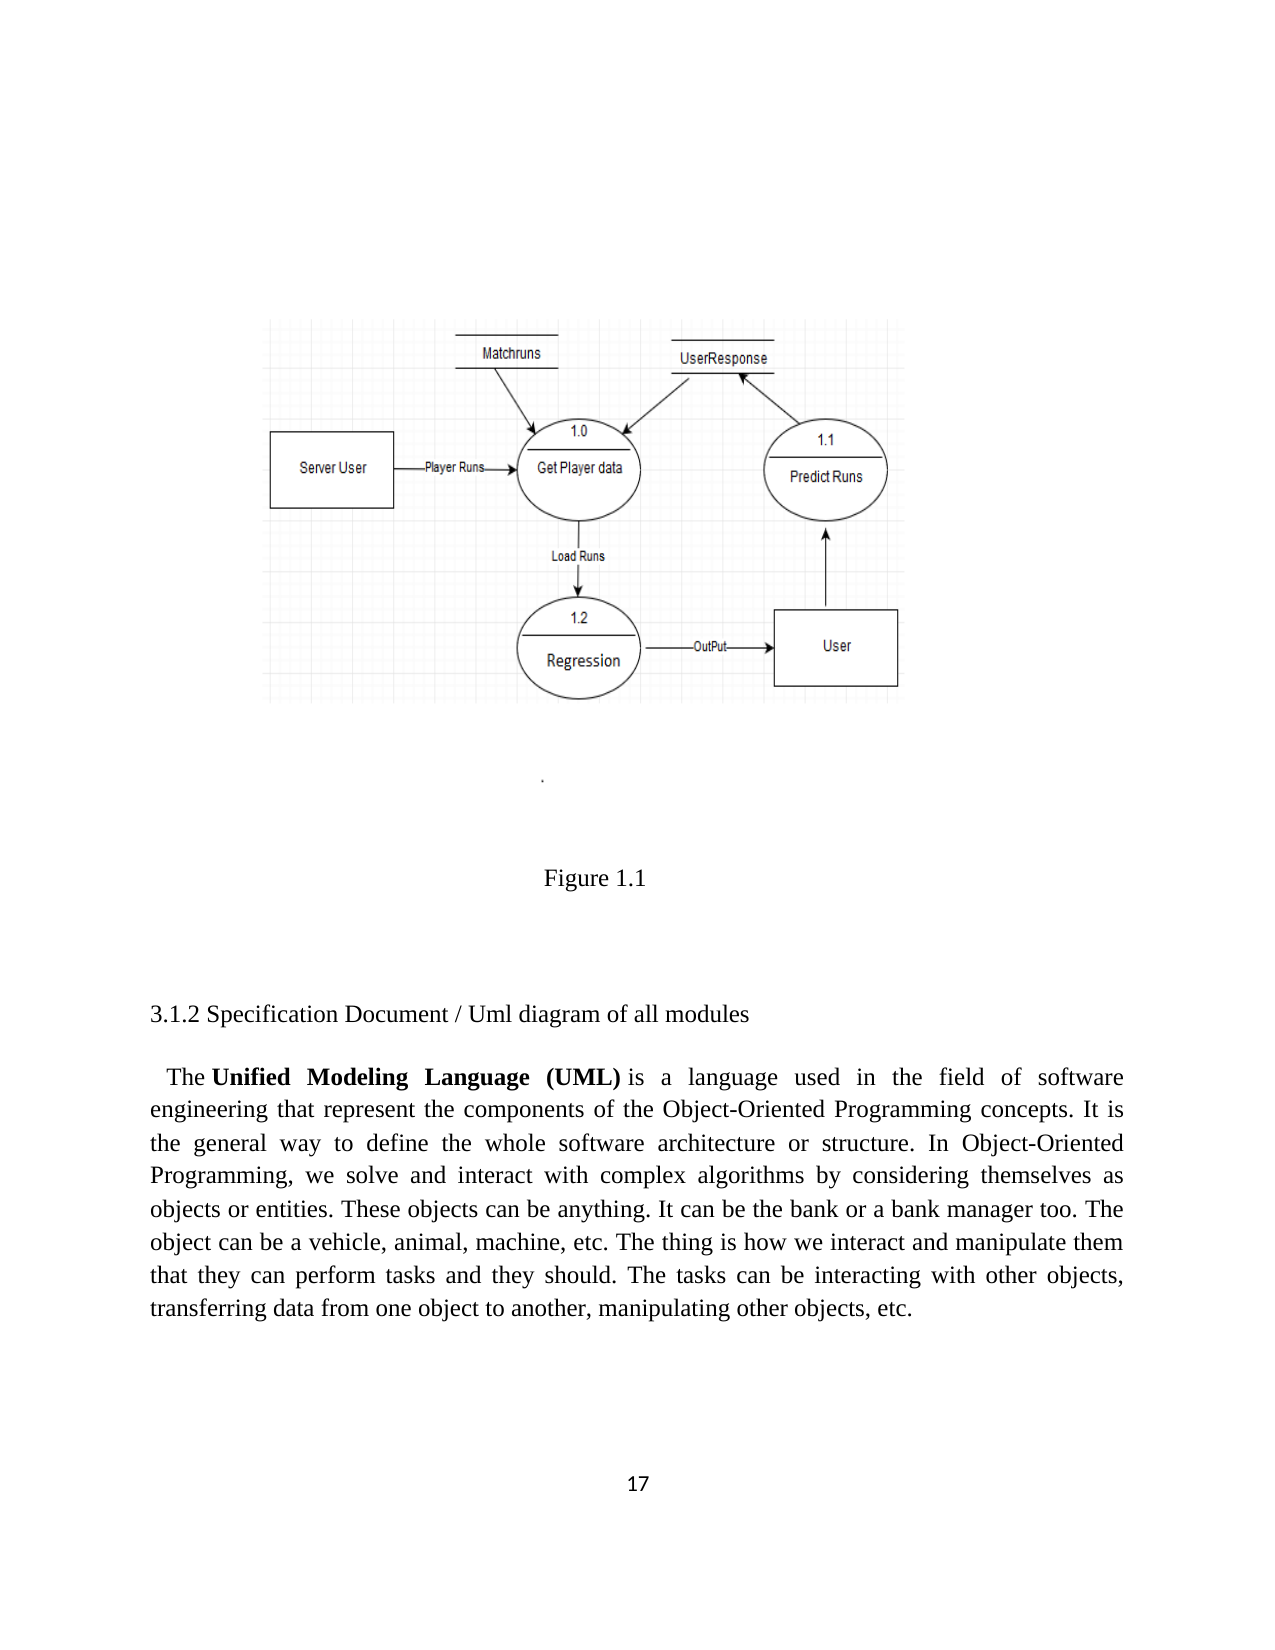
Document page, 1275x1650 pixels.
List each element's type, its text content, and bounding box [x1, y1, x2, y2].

text 3.1.2 Specification Document / Uml diagram of all modules [150, 999, 1125, 1028]
picture [150, 150, 1039, 829]
text Figure 1.1 [150, 863, 1125, 892]
text The Unified Modeling Language (UML) is a language used in the field of software engineering that represent the components of the Object-Oriented Programming concepts. It is the general way to define the whole software architecture or structure. In Object-Oriented Programming, we solve and interact with complex algorithms by considering themselves as objects or entities. These objects can be anything. It can be the bank or a bank manager too. The object can be a vehicle, animal, machine, etc. The thing is how we interact and manipulate them that they can perform tasks and they should. The tasks can be interacting with other objects, transferring data from one object to another, manipulating other objects, etc. [150, 1062, 1125, 1321]
